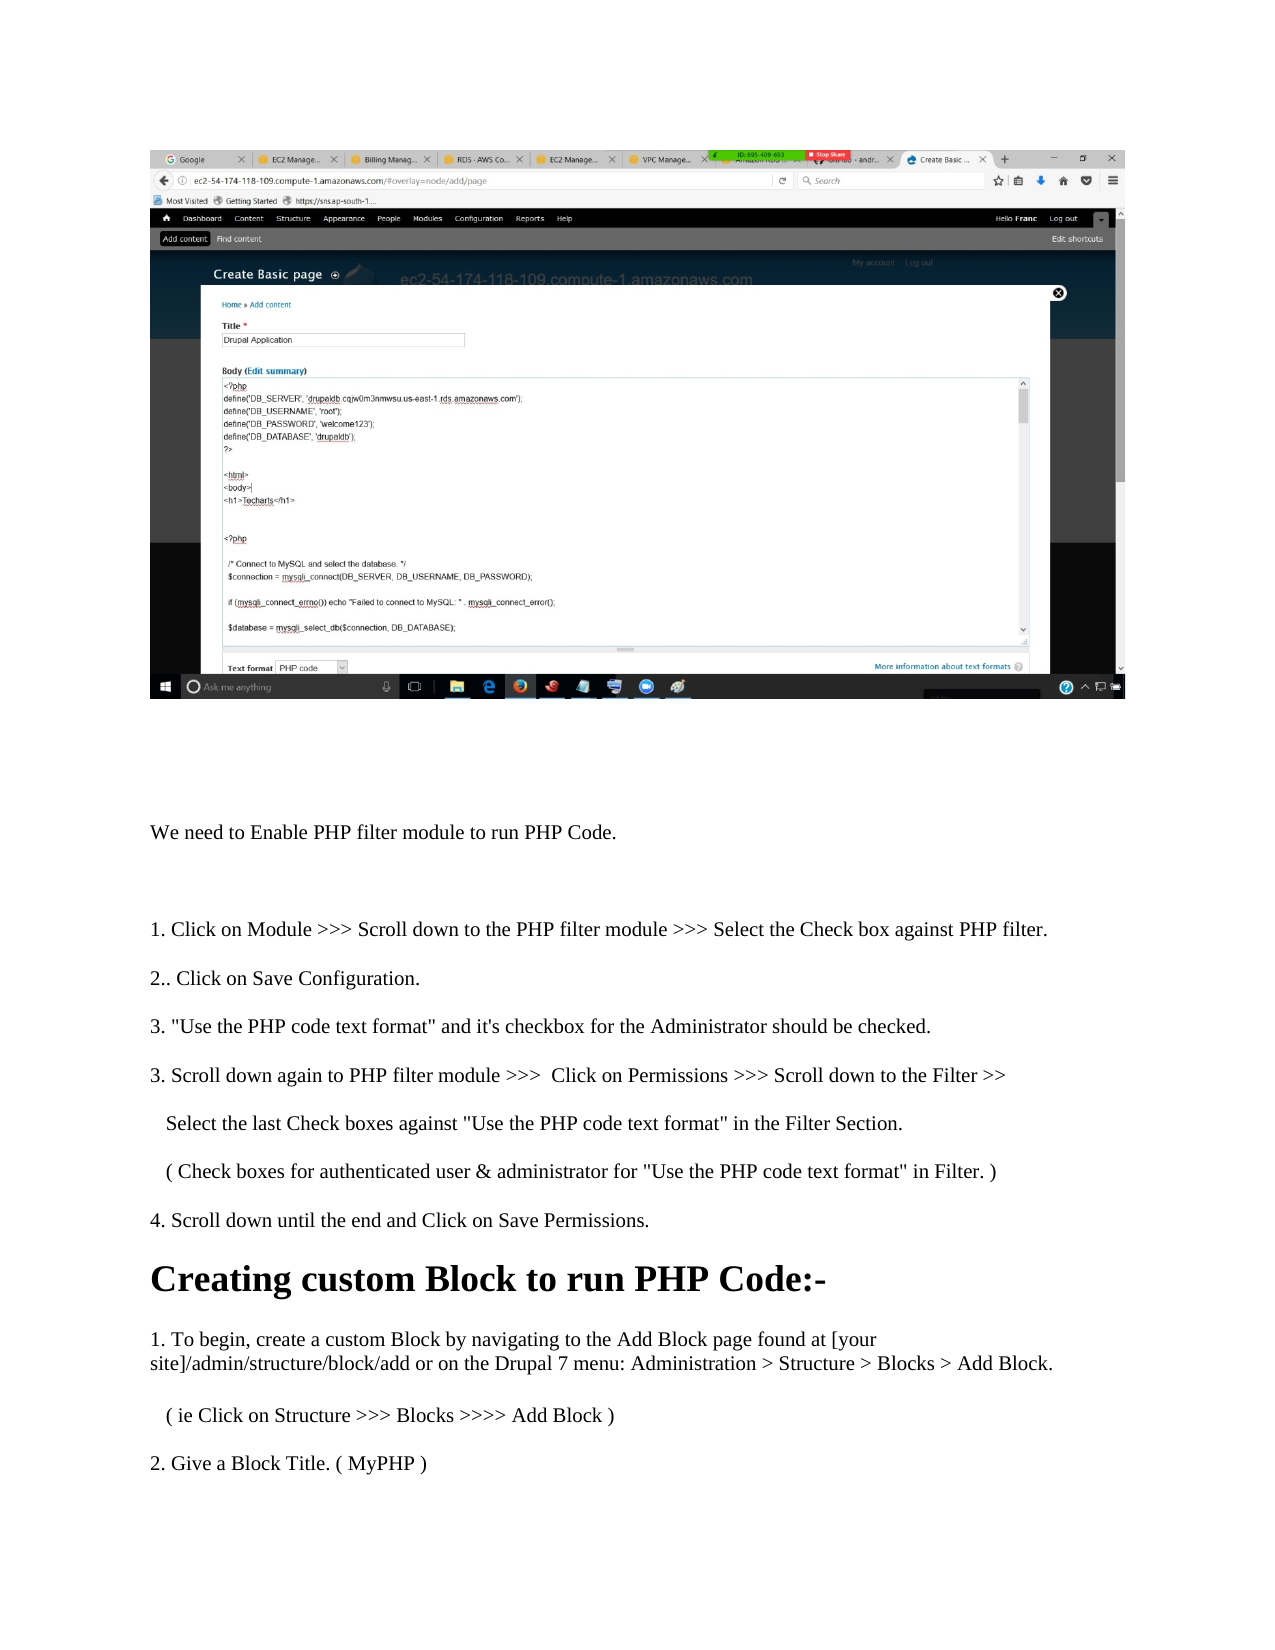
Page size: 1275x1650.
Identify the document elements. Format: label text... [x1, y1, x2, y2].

text Creating custom Block to run PHP Code:- [150, 1256, 1125, 1299]
text ( Check boxes for authenticated user & administrator for "Use the PHP code text format" in Filter. ) [150, 1159, 1125, 1183]
text 2.. Click on Save Configuration. [150, 966, 1125, 990]
text ( ie Click on Structure >>> Blocks >>>> Add Block ) [150, 1403, 1125, 1427]
text 2. Give a Block Title. ( MyPHP ) [150, 1451, 1125, 1475]
text Select the last Check boxes against "Use the PHP code text format" in the Filter Section. [150, 1111, 1125, 1135]
text 3. "Use the PHP code text format" and it's checkbox for the Administrator should be checked. [150, 1014, 1125, 1038]
picture [150, 150, 1125, 699]
text 3. Scroll down again to PHP filter module >>> Click on Permissions >>> Scroll down to the Filter >> [150, 1062, 1125, 1087]
text 4. Scroll down until the end and Click on Save Permissions. [150, 1208, 1125, 1232]
text 1. To begin, create a custom Block by navigating to the Add Block page found at [your site]/admin/structure/block/add or on the Drupal 7 menu: Administration > Structure > Blocks > Add Block. [150, 1327, 1125, 1375]
text 1. Click on Module >>> Scroll down to the PHP filter module >>> Select the Check box against PHP filter. [150, 917, 1125, 941]
text We need to Enable PHP filter module to run PHP Code. [150, 820, 1125, 844]
